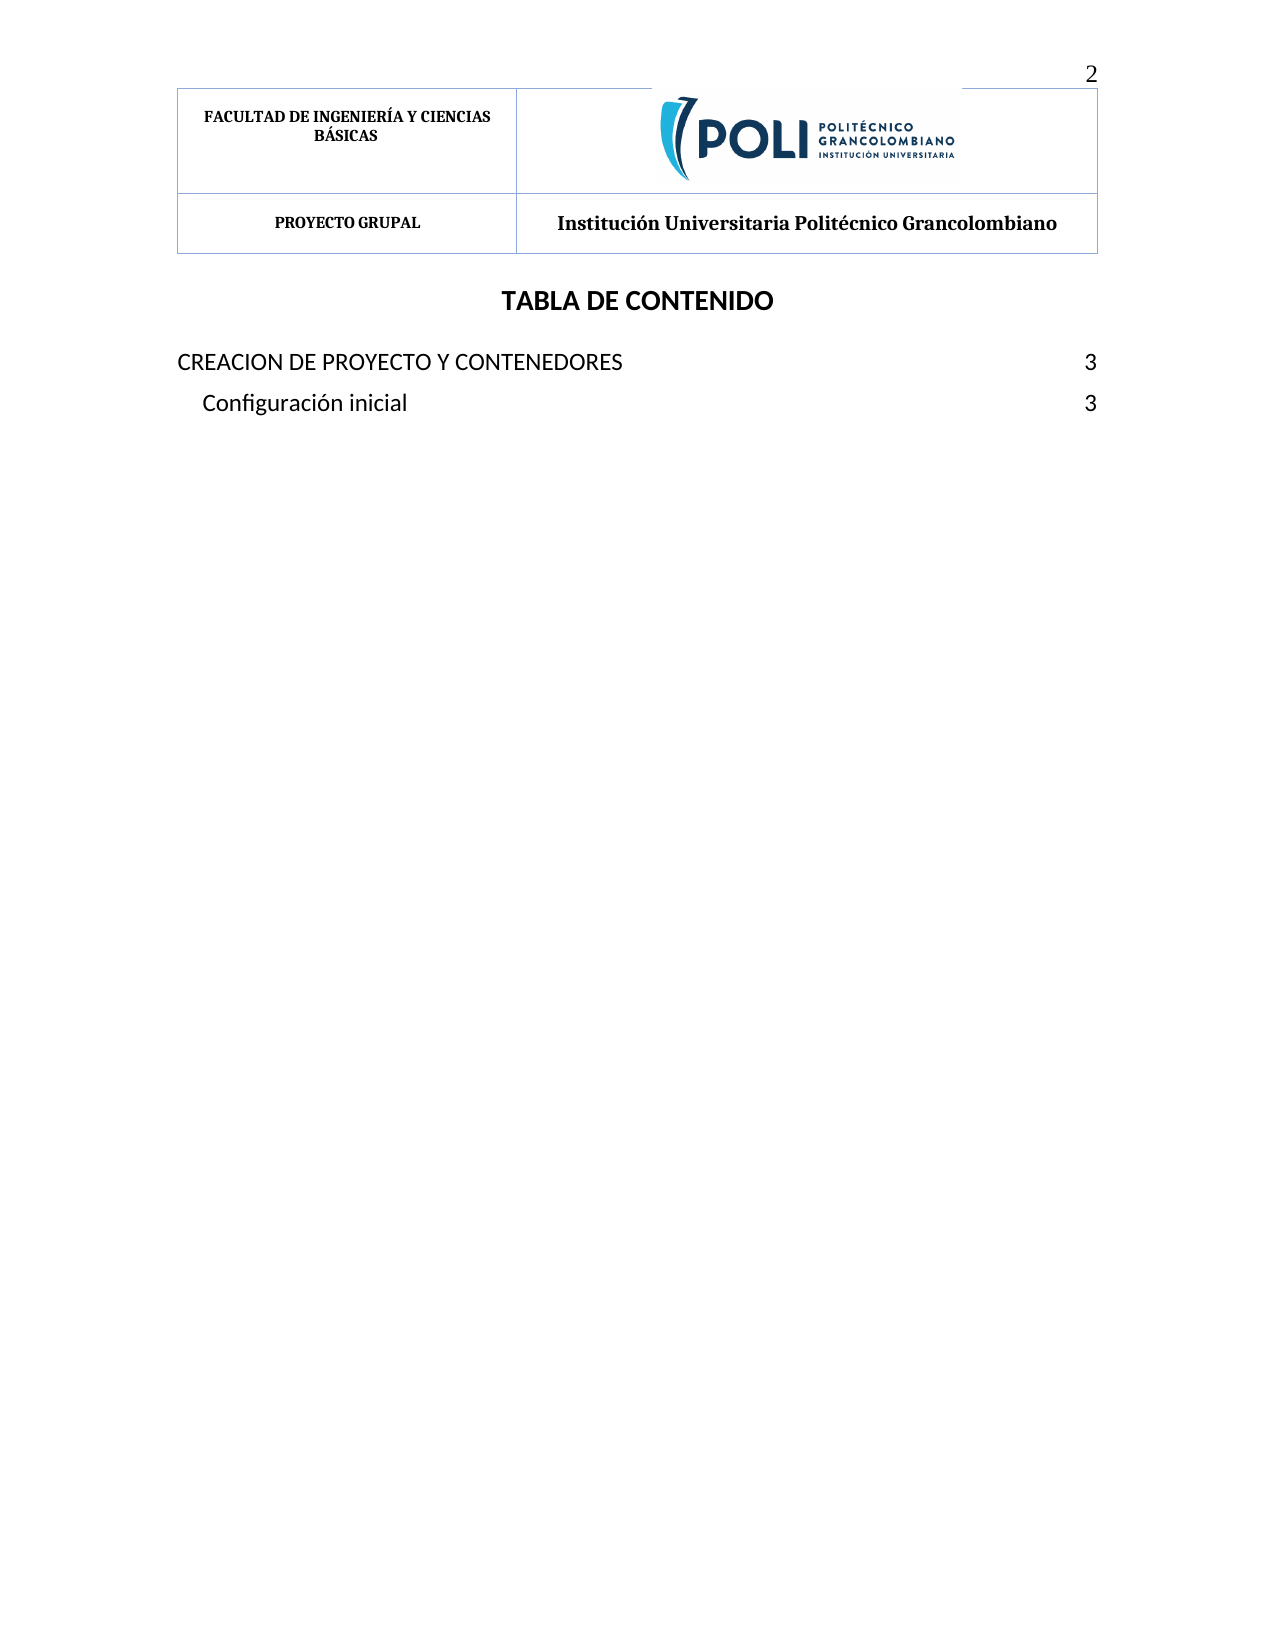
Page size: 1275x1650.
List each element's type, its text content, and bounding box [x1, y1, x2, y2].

text TABLA DE CONTENIDO [177, 282, 1098, 318]
picture [652, 88, 963, 186]
